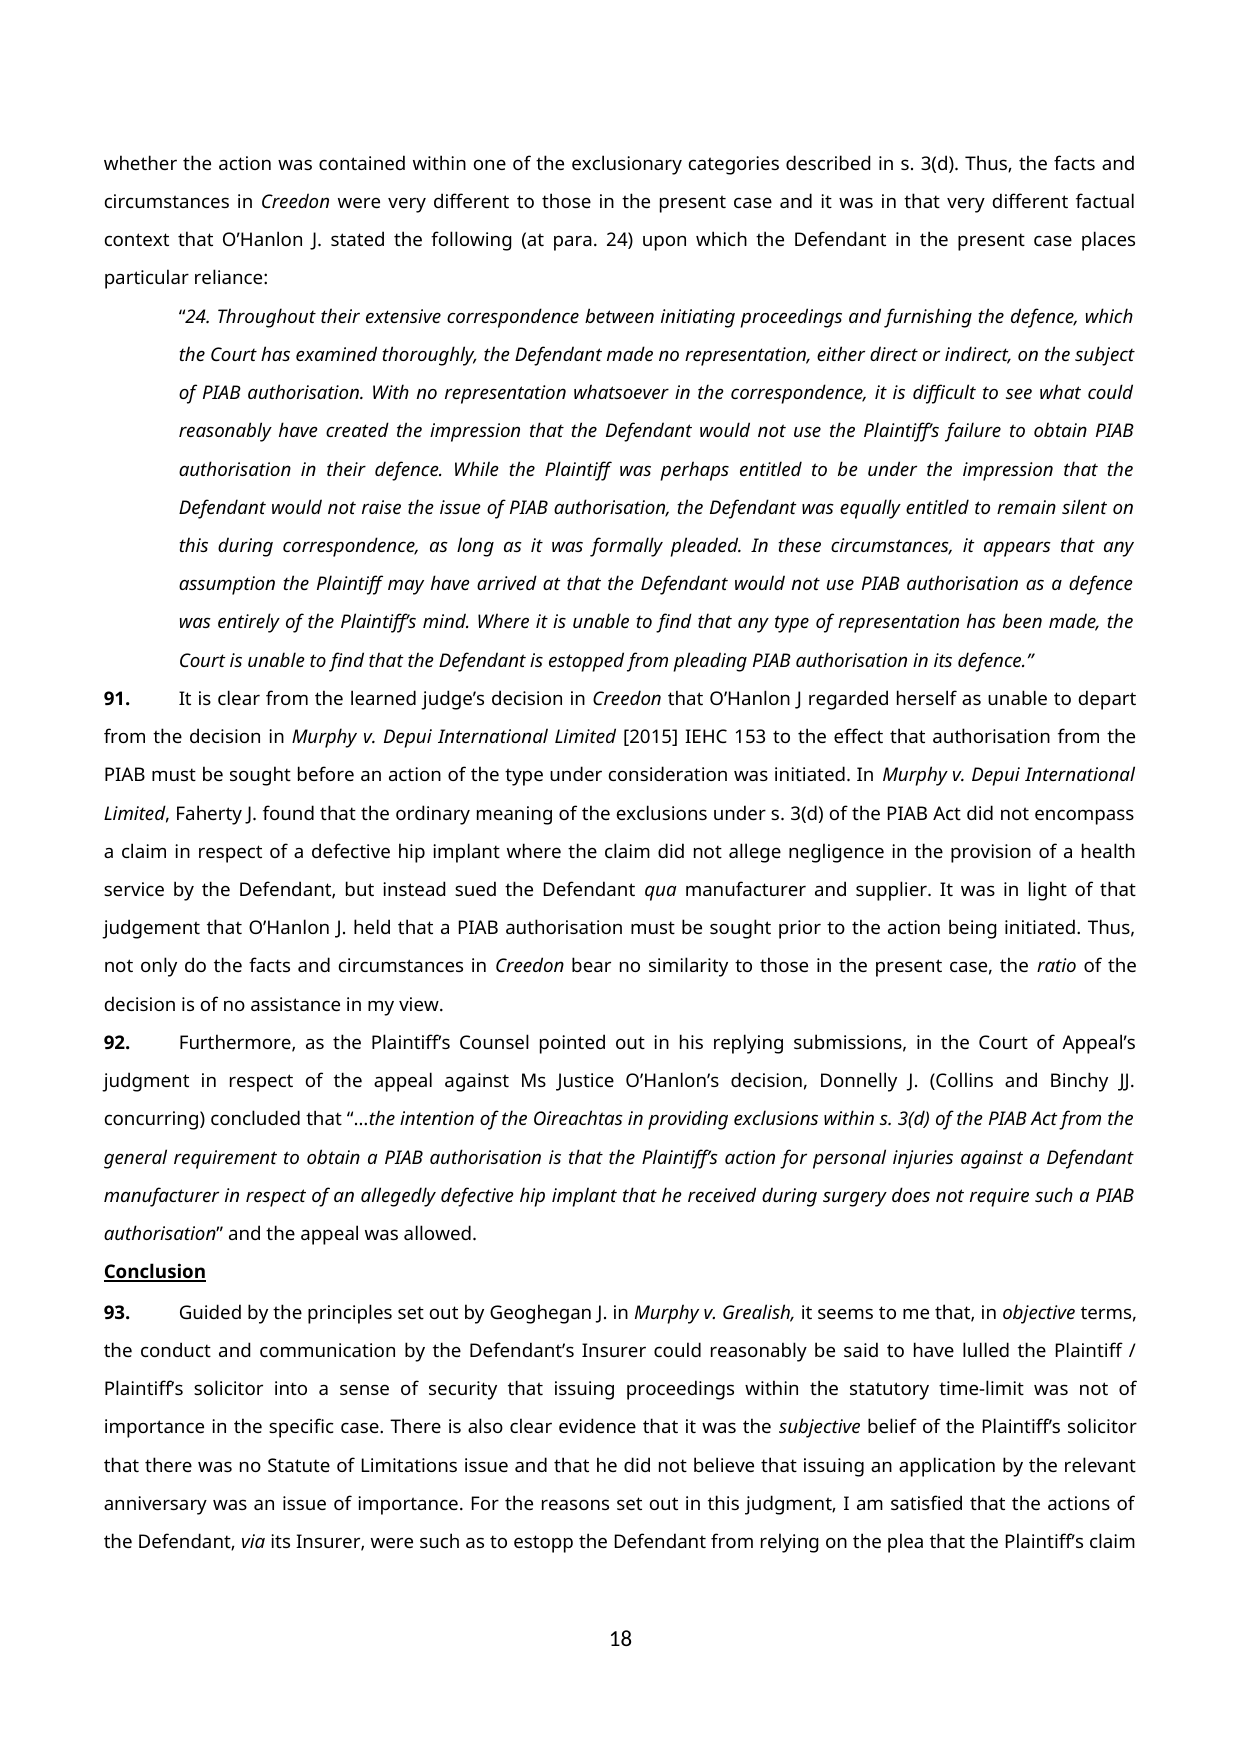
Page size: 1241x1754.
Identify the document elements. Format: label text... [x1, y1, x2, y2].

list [103, 150, 1137, 290]
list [103, 1299, 1137, 1554]
list “24. Throughout their extensive correspondence between initiating proceedings and furnishing the defence, which the Court has examined thoroughly, the Defendant made no representation, either direct or indirect, on the subject of PIAB authorisation. With no representation whatsoever in the correspondence, it is difficult to see what could reasonably have created the impression that the Defendant would not use the Plaintiff’s failure to obtain PIAB authorisation in their defence. While the Plaintiff was perhaps entitled to be under the impression that the Defendant would not raise the issue of PIAB authorisation, the Defendant was equally entitled to remain silent on this during correspondence, as long as it was formally pleaded. In these circumstances, it appears that any assumption the Plaintiff may have arrived at that the Defendant would not use PIAB authorisation as a defence was entirely of the Plaintiff’s mind. Where it is unable to find that any type of representation has been made, the Court is unable to find that the Defendant is estopped from pleading PIAB authorisation in its defence.” [178, 303, 1137, 672]
list Furthermore, as the Plaintiff’s Counsel pointed out in his replying submissions, in the Court of Appeal’s judgment in respect of the appeal against Ms Justice O’Hanlon’s decision, Donnelly J. (Collins and Binchy JJ. concurring) concluded that “…the intention of the Oireachtas in providing exclusions within s. 3(d) of the PIAB Act from the general requirement to obtain a PIAB authorisation is that the Plaintiff’s action for personal injuries against a Defendant manufacturer in respect of an allegedly defective hip implant that he received during surgery does not require such a PIAB authorisation” and the appeal was allowed. [103, 1029, 1137, 1246]
list It is clear from the learned judge’s decision in Creedon that O’Hanlon J regarded herself as unable to depart from the decision in Murphy v. Depui International Limited [2015] IEHC 153 to the effect that authorisation from the PIAB must be sought before an action of the type under consideration was initiated. In Murphy v. Depui International Limited, Faherty J. found that the ordinary meaning of the exclusions under s. 3(d) of the PIAB Act did not encompass a claim in respect of a defective hip implant where the claim did not allege negligence in the provision of a health service by the Defendant, but instead sued the Defendant qua manufacturer and supplier. It was in light of that judgement that O’Hanlon J. held that a PIAB authorisation must be sought prior to the action being initiated. Thus, not only do the facts and circumstances in Creedon bear no similarity to those in the present case, the ratio of the decision is of no assistance in my view. [103, 685, 1137, 1017]
list Conclusion [103, 1259, 1137, 1284]
